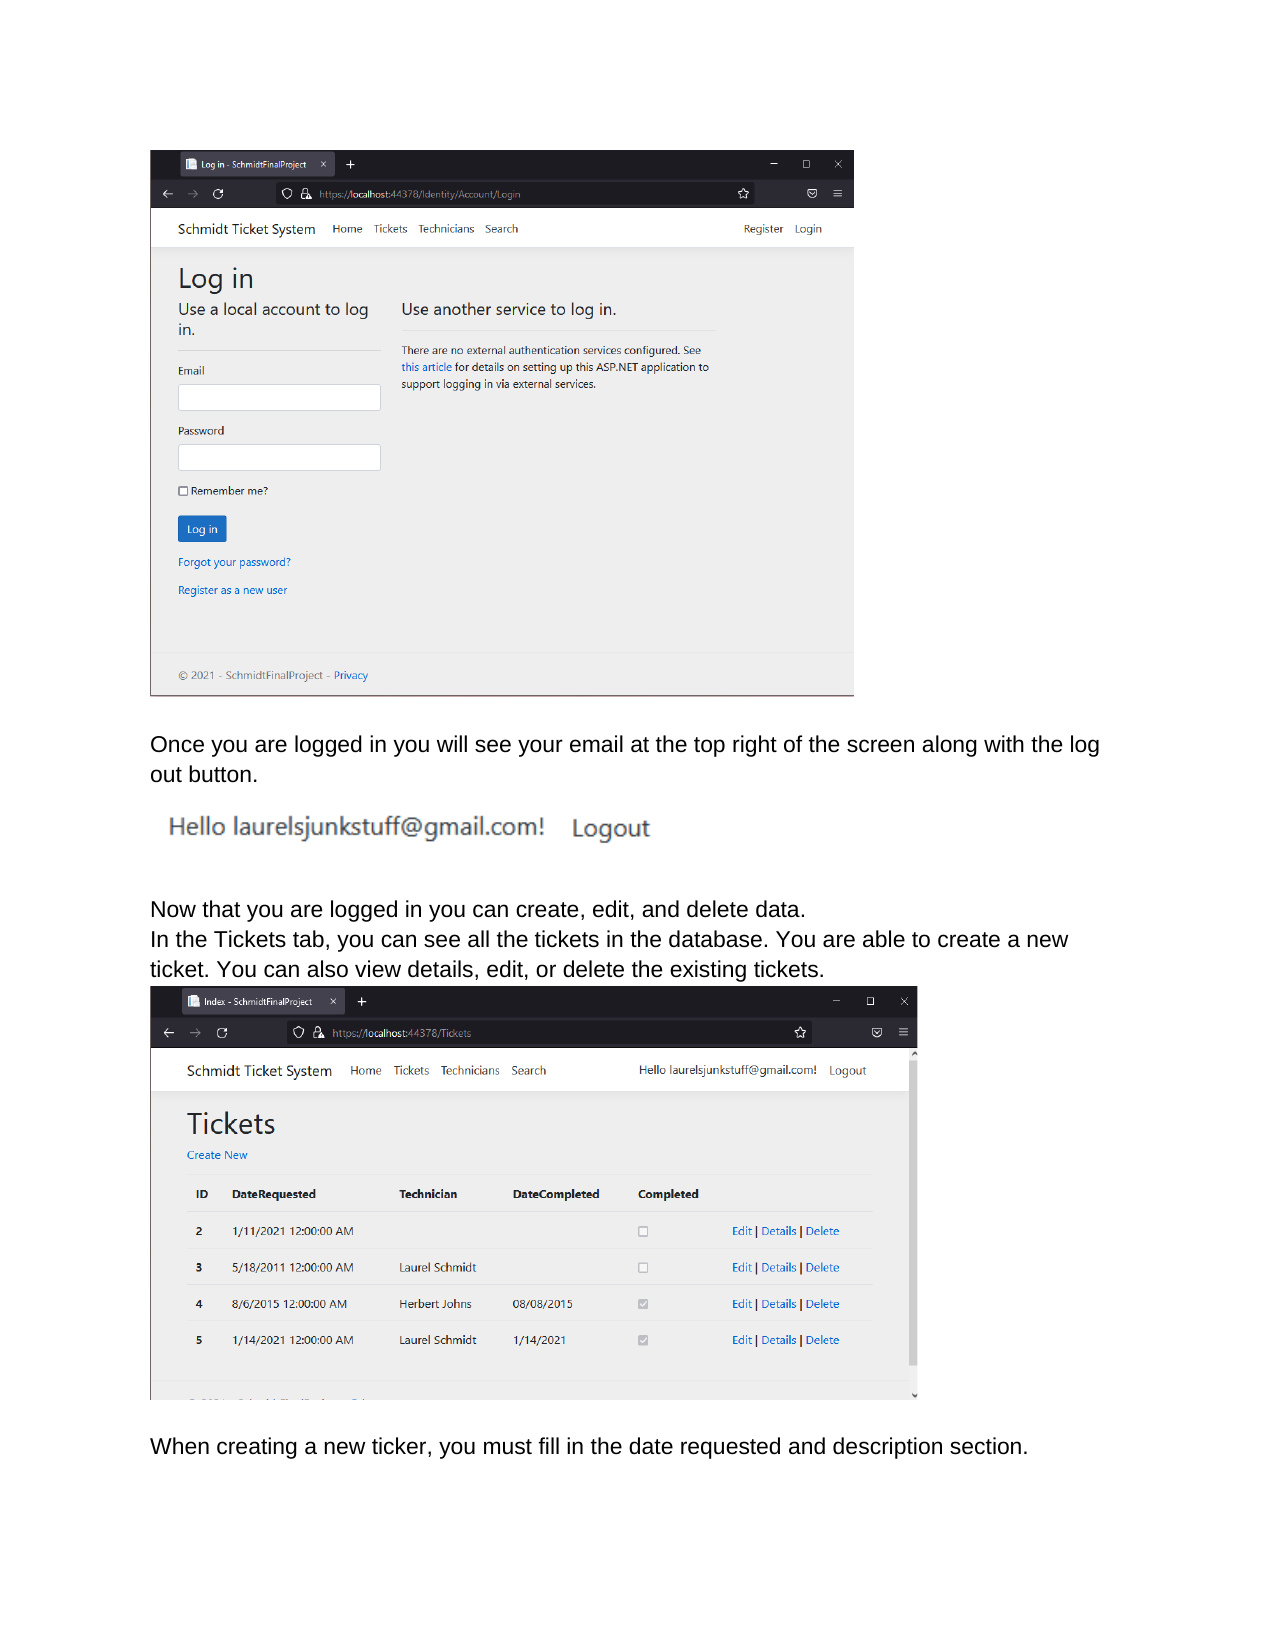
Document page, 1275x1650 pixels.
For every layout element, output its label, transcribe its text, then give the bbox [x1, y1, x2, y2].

text In the Tickets tab, you can see all the tickets in the database. You are able to create a new ticket. You can also view details, edit, or delete the existing tickets. [150, 926, 1125, 983]
picture [150, 150, 854, 697]
text Now that you are logged in you can create, edit, and delete data. [150, 896, 1125, 922]
text Once you are logged in you will see your email at the top right of the screen along with the log out button. [150, 731, 1125, 788]
picture [150, 986, 918, 1400]
picture [150, 791, 691, 862]
text When creating a new ticker, you must fill in the date requested and description section. [150, 1433, 1125, 1459]
